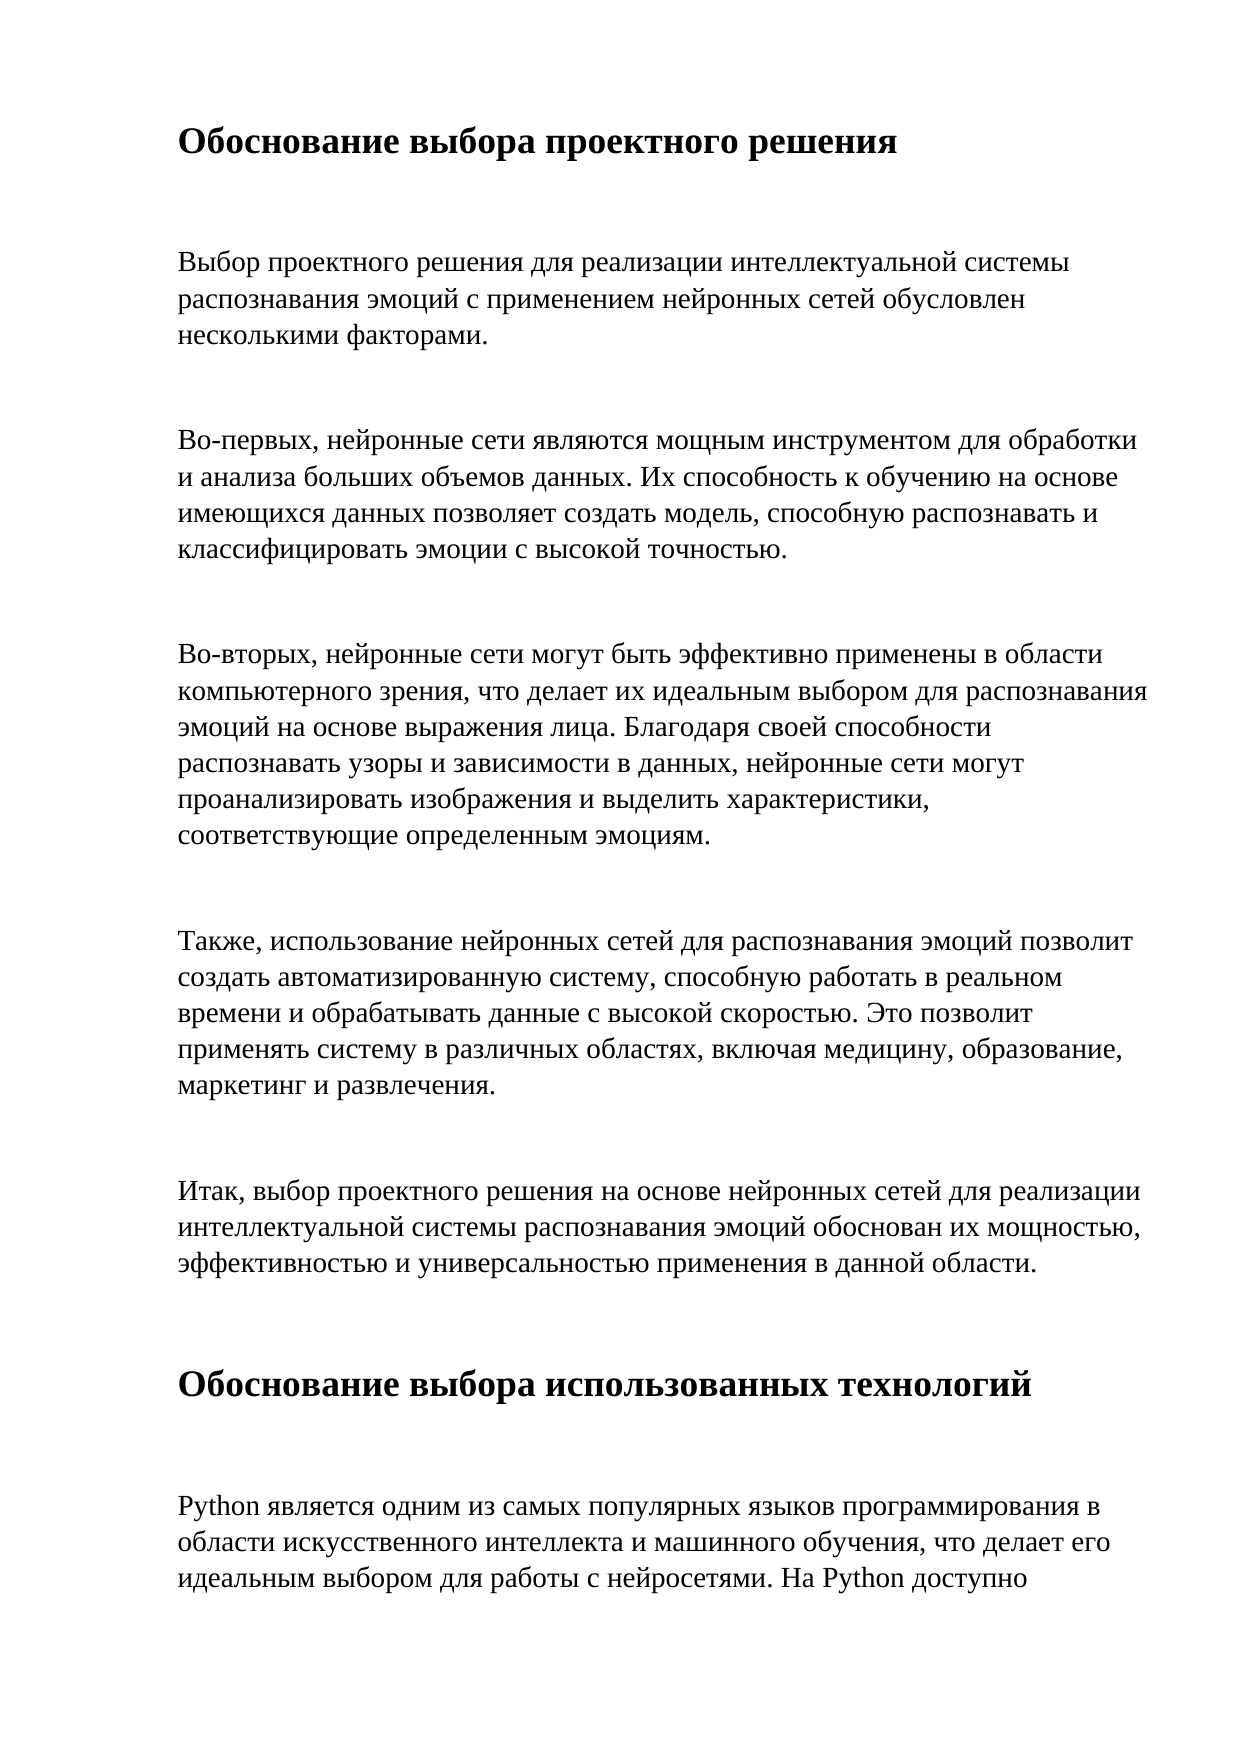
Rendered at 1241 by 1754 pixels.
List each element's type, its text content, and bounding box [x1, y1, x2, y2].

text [177, 1488, 1152, 1594]
text Итак, выбор проектного решения на основе нейронных сетей для реализации интеллектуальной системы распознавания эмоций обоснован их мощностью, эффективностью и универсальностью применения в данной области. [177, 1173, 1152, 1279]
text Также, использование нейронных сетей для распознавания эмоций позволит создать автоматизированную систему, способную работать в реальном времени и обрабатывать данные с высокой скоростью. Это позволит применять систему в различных областях, включая медицину, образование, маркетинг и развлечения. [177, 923, 1152, 1101]
text Во-вторых, нейронные сети могут быть эффективно применены в области компьютерного зрения, что делает их идеальным выбором для распознавания эмоций на основе выражения лица. Благодаря своей способности распознавать узоры и зависимости в данных, нейронные сети могут проанализировать изображения и выделить характеристики, соответствующие определенным эмоциям. [177, 637, 1152, 851]
text Во-первых, нейронные сети являются мощным инструментом для обработки и анализа больших объемов данных. Их способность к обучению на основе имеющихся данных позволяет создать модель, способную распознавать и классифицировать эмоции с высокой точностью. [177, 422, 1152, 564]
text Выбор проектного решения для реализации интеллектуальной системы распознавания эмоций с применением нейронных сетей обусловлен несколькими факторами. [177, 244, 1152, 350]
text Обоснование выбора проектного решения [177, 118, 1152, 161]
text Обоснование выбора использованных технологий [177, 1361, 1152, 1404]
